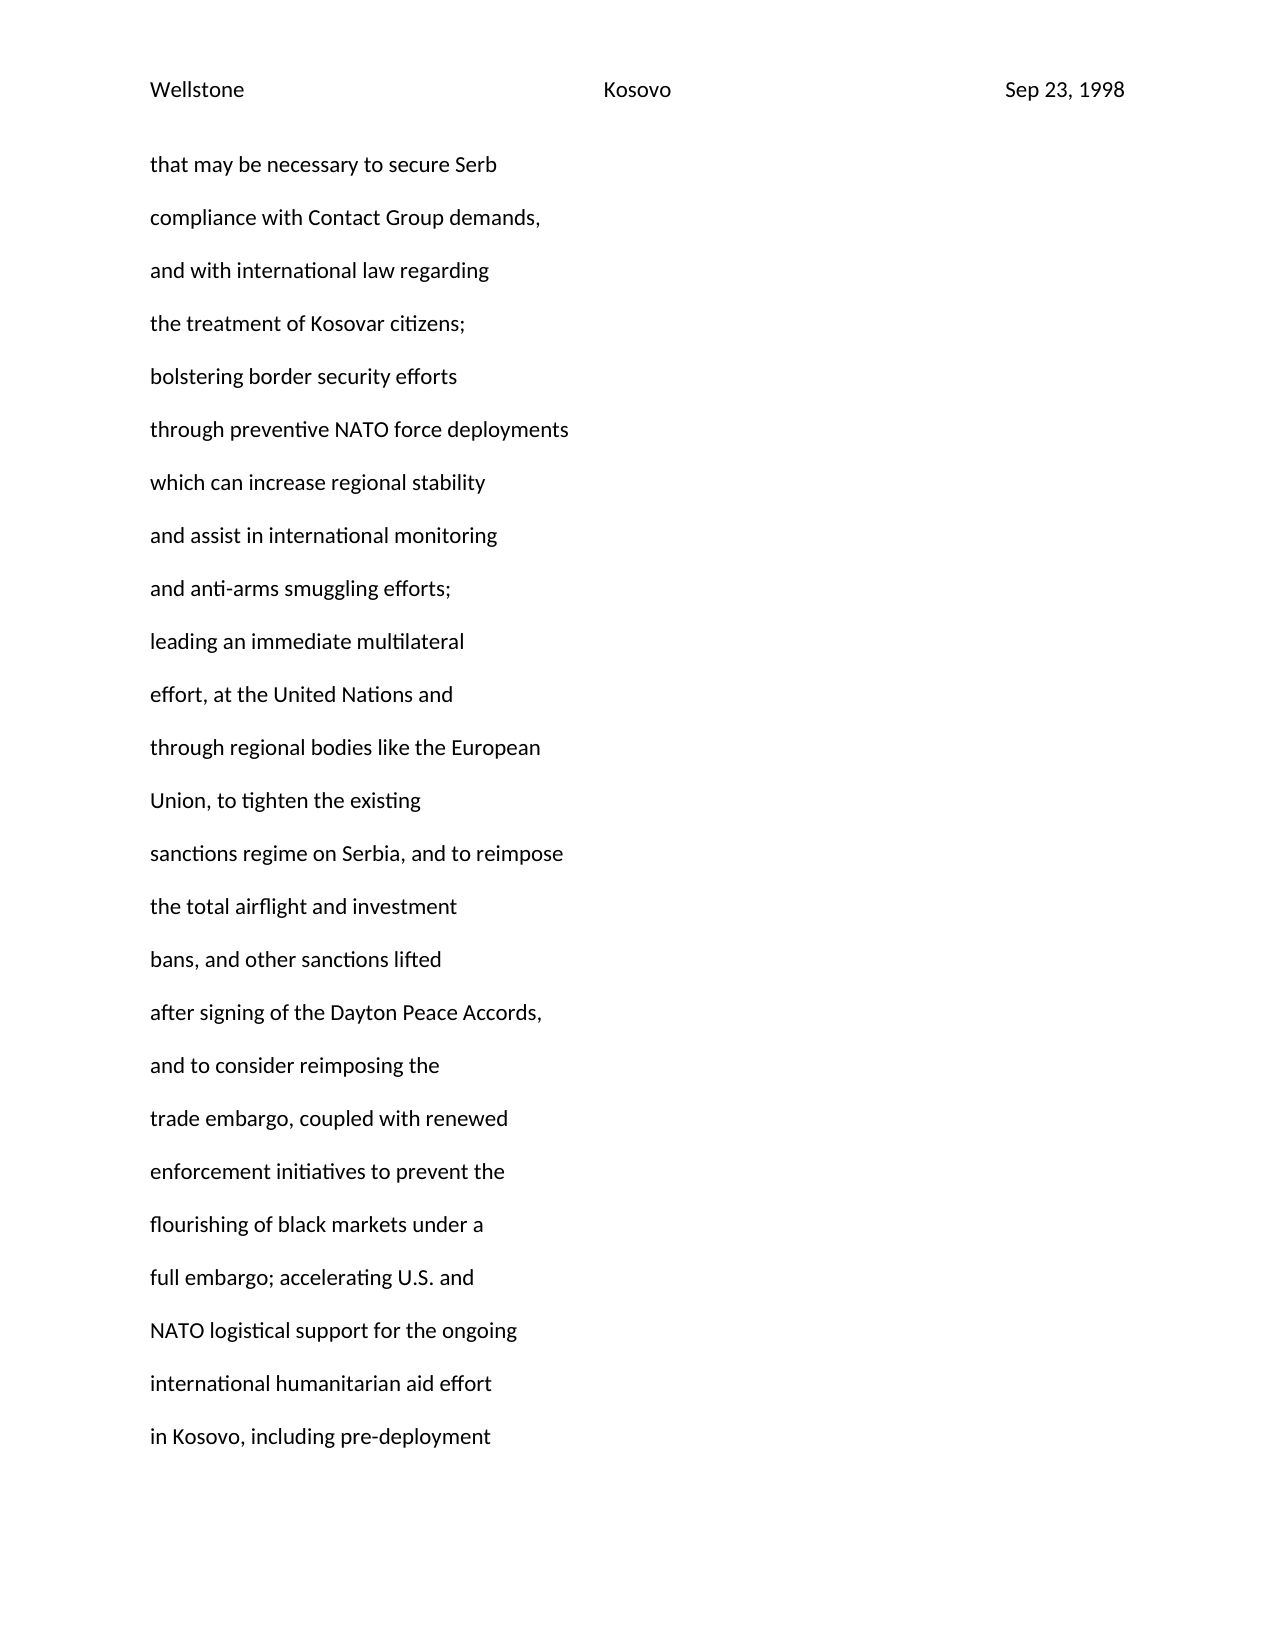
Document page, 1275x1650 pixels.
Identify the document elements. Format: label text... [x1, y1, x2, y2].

text that may be necessary to secure Serb [150, 150, 1125, 178]
text after signing of the Dayton Peace Accords, [150, 998, 1125, 1026]
text bolstering border security efforts [150, 362, 1125, 390]
text through regional bodies like the European [150, 733, 1125, 761]
text compliance with Contact Group demands, [150, 203, 1125, 231]
text flourishing of black markets under a [150, 1210, 1125, 1238]
text trade embargo, coupled with renewed [150, 1104, 1125, 1132]
text Union, to tighten the existing [150, 786, 1125, 814]
text through preventive NATO force deployments [150, 415, 1125, 443]
text leading an immediate multilateral [150, 627, 1125, 655]
text the total airflight and investment [150, 892, 1125, 920]
text and assist in international monitoring [150, 521, 1125, 549]
text the treatment of Kosovar citizens; [150, 309, 1125, 337]
text bans, and other sanctions lifted [150, 945, 1125, 973]
text effort, at the United Nations and [150, 680, 1125, 708]
text and anti-arms smuggling efforts; [150, 574, 1125, 602]
text full embargo; accelerating U.S. and [150, 1263, 1125, 1291]
text enforcement initiatives to prevent the [150, 1157, 1125, 1185]
text sanctions regime on Serbia, and to reimpose [150, 839, 1125, 867]
text and with international law regarding [150, 256, 1125, 284]
text and to consider reimposing the [150, 1051, 1125, 1079]
text which can increase regional stability [150, 468, 1125, 496]
text NATO logistical support for the ongoing [150, 1316, 1125, 1344]
text international humanitarian aid effort [150, 1369, 1125, 1397]
text in Kosovo, including pre-deployment [150, 1422, 1125, 1451]
